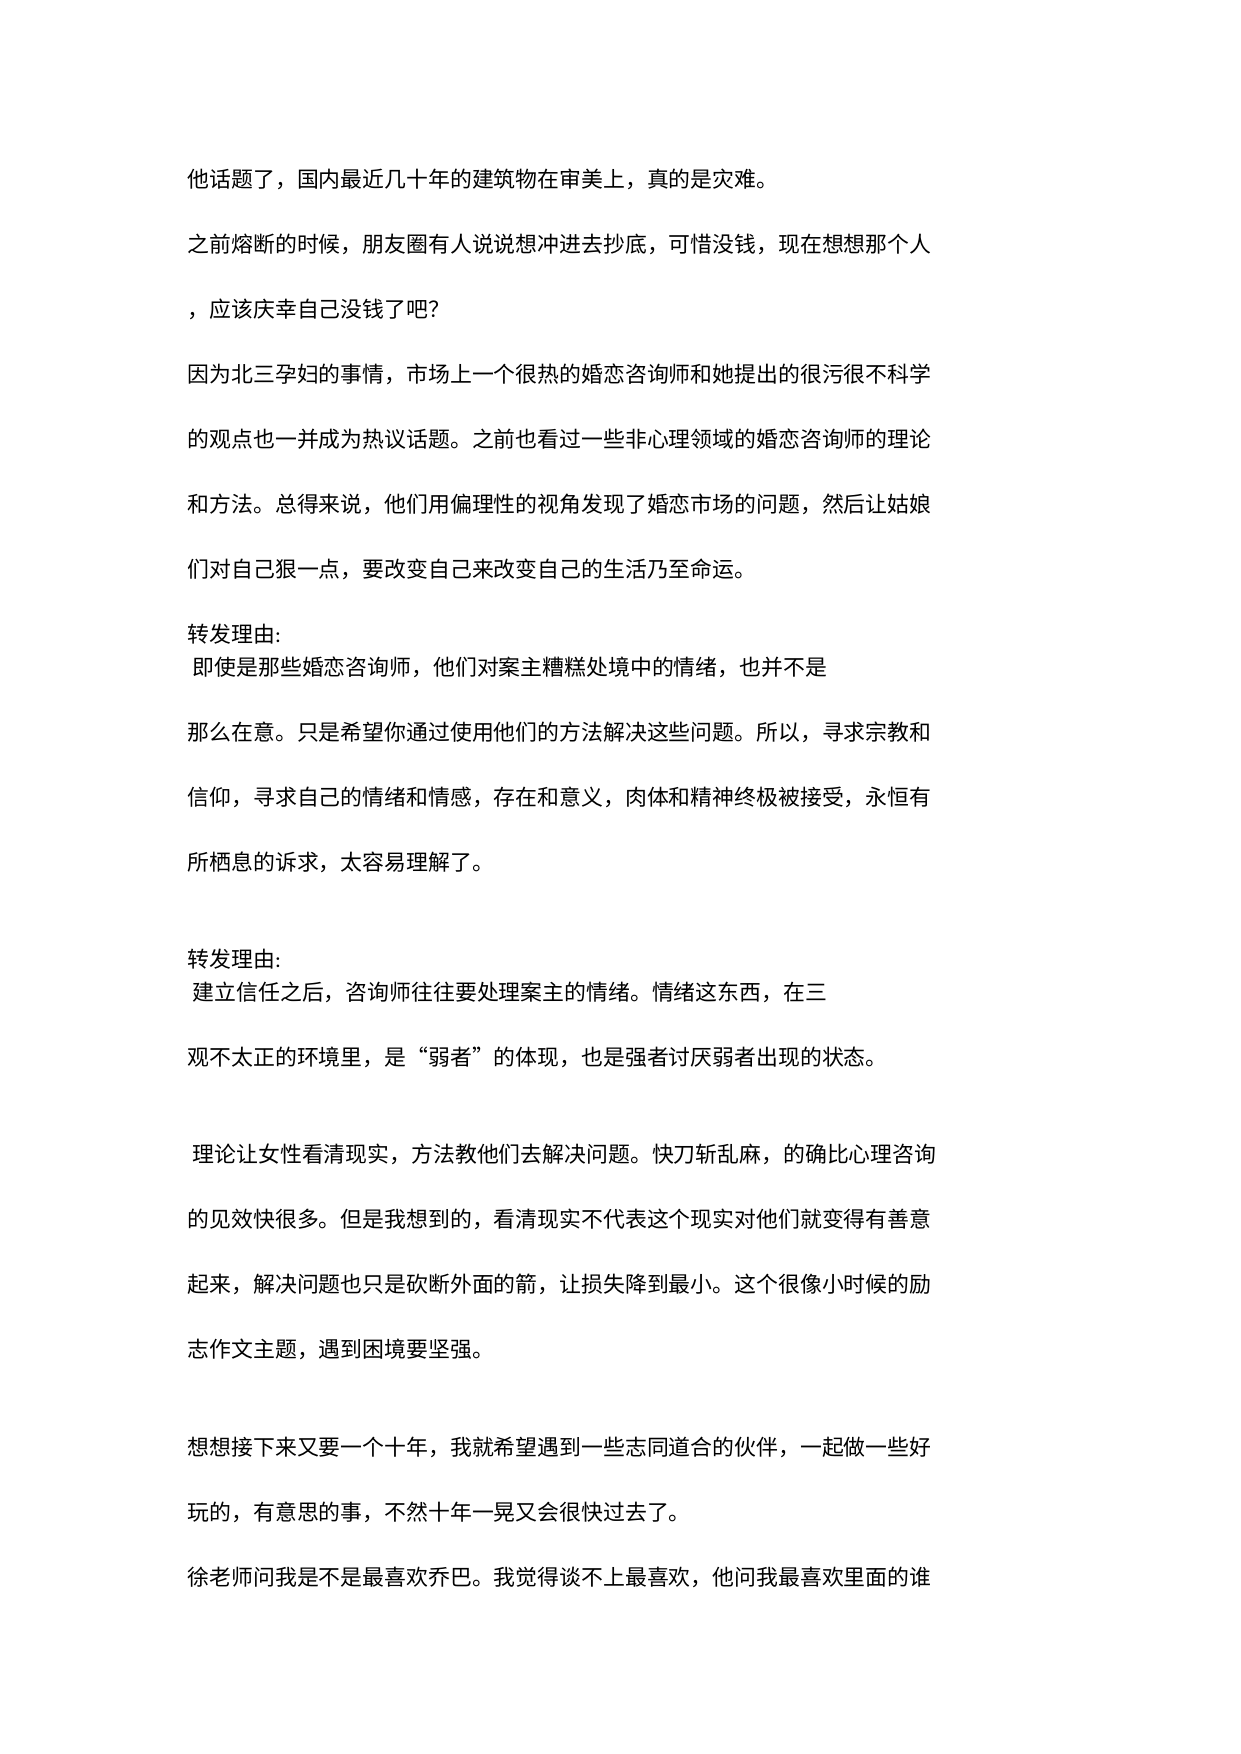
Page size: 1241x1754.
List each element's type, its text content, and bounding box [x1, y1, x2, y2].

text ，应该庆幸自己没钱了吧？ [187, 292, 1053, 324]
text 和方法。总得来说，他们用偏理性的视角发现了婚恋市场的问题，然后让姑娘 [187, 487, 1053, 552]
text 志作文主题，遇到困境要坚强。 [187, 1332, 1053, 1364]
text 建立信任之后，咨询师往往要处理案主的情绪。情绪这东西，在三 [187, 974, 1053, 1039]
text 他话题了，国内最近几十年的建筑物在审美上，真的是灾难。 [187, 162, 1053, 194]
text 理论让女性看清现实，方法教他们去解决问题。快刀斩乱麻，的确比心理咨询 [187, 1137, 1053, 1202]
text 观不太正的环境里，是“弱者”的体现，也是强者讨厌弱者出现的状态。 [187, 1039, 1053, 1072]
text 的观点也一并成为热议话题。之前也看过一些非心理领域的婚恋咨询师的理论 [187, 422, 1053, 487]
text 转发理由: [187, 617, 1053, 649]
text 所栖息的诉求，太容易理解了。 [187, 844, 1053, 877]
text 起来，解决问题也只是砍断外面的箭，让损失降到最小。这个很像小时候的励 [187, 1267, 1053, 1332]
text 之前熔断的时候，朋友圈有人说说想冲进去抄底，可惜没钱，现在想想那个人 [187, 227, 1053, 292]
text 们对自己狠一点，要改变自己来改变自己的生活乃至命运。 [187, 552, 1053, 584]
text 玩的，有意思的事，不然十年一晃又会很快过去了。 [187, 1494, 1053, 1527]
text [187, 1559, 1053, 1592]
text 那么在意。只是希望你通过使用他们的方法解决这些问题。所以，寻求宗教和 [187, 714, 1053, 779]
text 因为北三孕妇的事情，市场上一个很热的婚恋咨询师和她提出的很污很不科学 [187, 357, 1053, 422]
text 信仰，寻求自己的情绪和情感，存在和意义，肉体和精神终极被接受，永恒有 [187, 779, 1053, 844]
text 的见效快很多。但是我想到的，看清现实不代表这个现实对他们就变得有善意 [187, 1202, 1053, 1267]
text 转发理由: [187, 942, 1053, 974]
text 想想接下来又要一个十年，我就希望遇到一些志同道合的伙伴，一起做一些好 [187, 1429, 1053, 1494]
text 即使是那些婚恋咨询师，他们对案主糟糕处境中的情绪，也并不是 [187, 649, 1053, 714]
